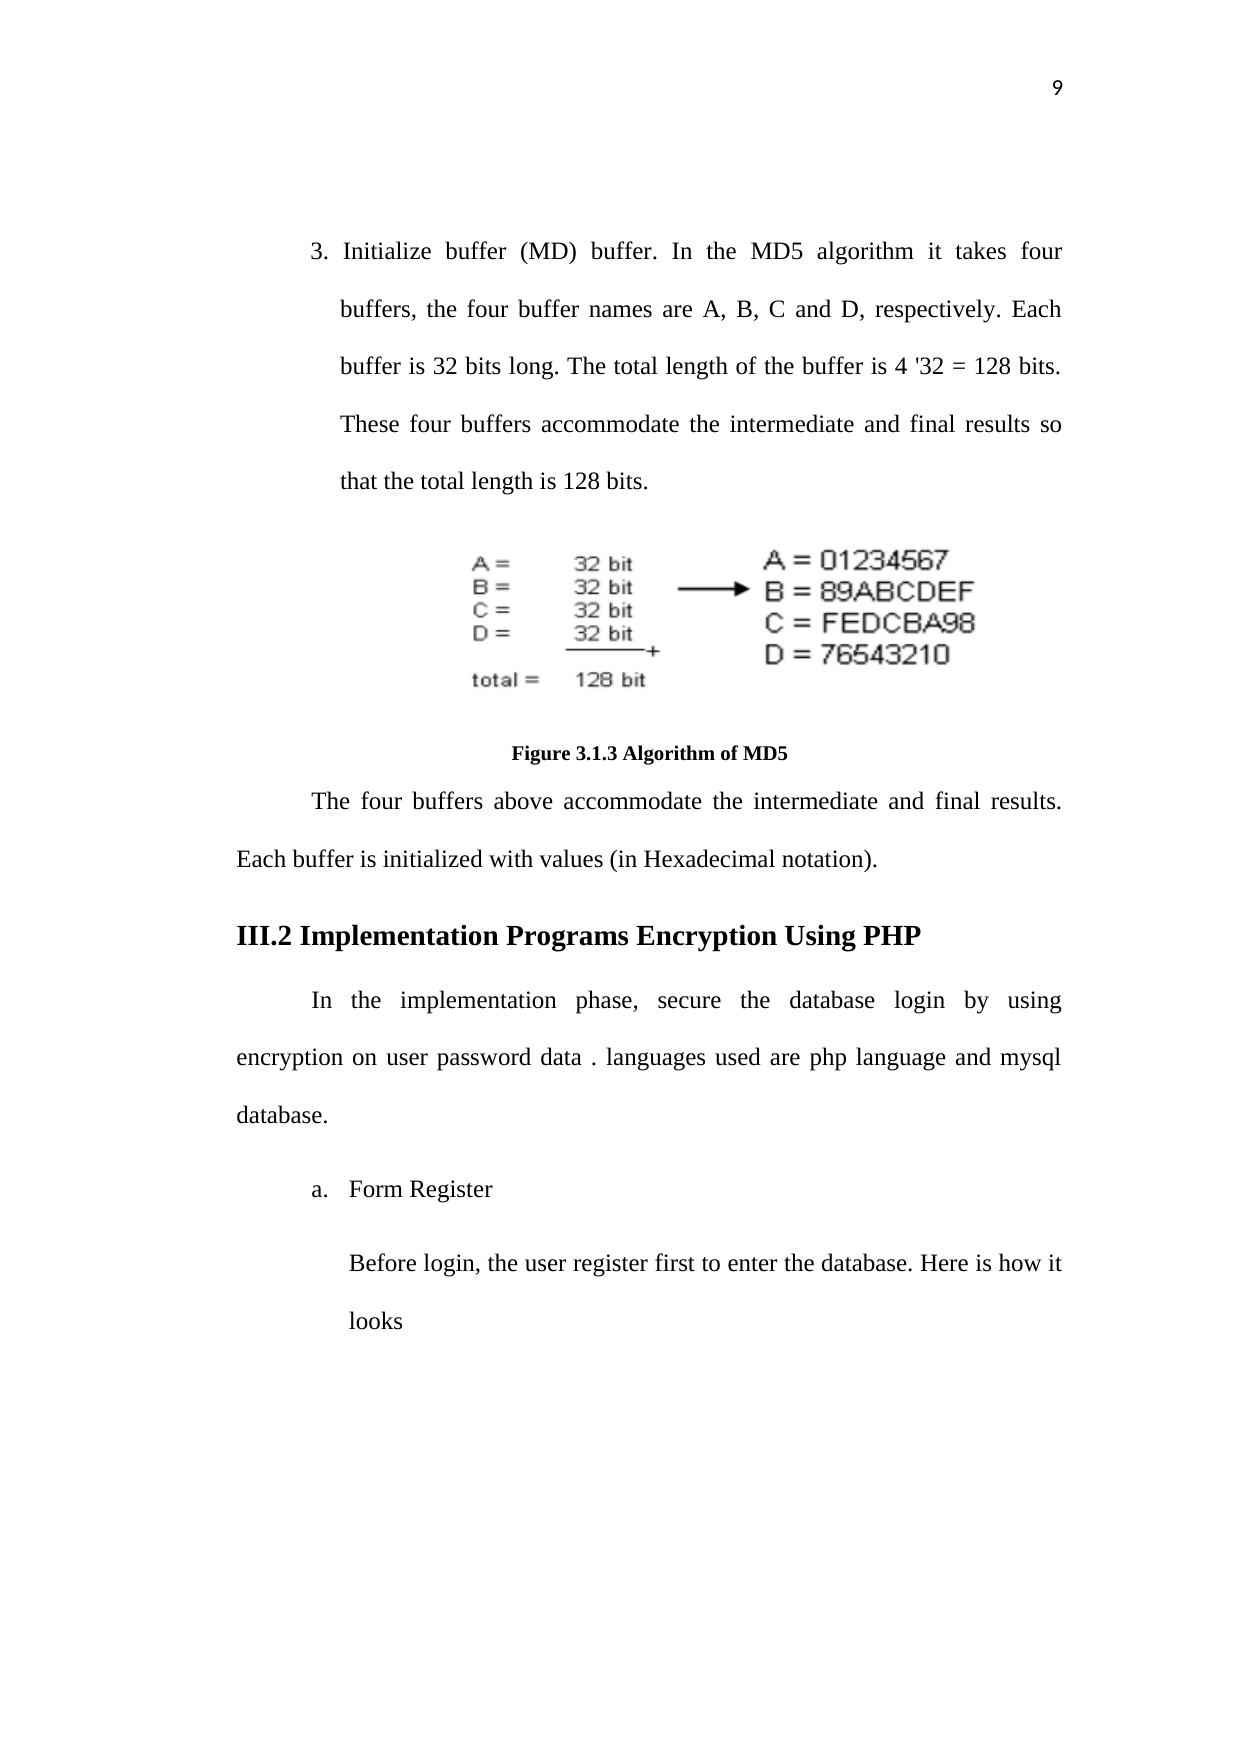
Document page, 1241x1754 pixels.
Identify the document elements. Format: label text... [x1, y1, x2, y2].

text Before login, the user register first to enter the database. Here is how it looks [349, 1248, 1063, 1334]
text 3. Initialize buffer (MD) buffer. In the MD5 algorithm it takes four buffers, the four buffer names are A, B, C and D, respectively. Each buffer is 32 bits long. The total length of the buffer is 4 '32 = 128 bits. These four buffers accommodate the intermediate and final results so that the total length is 128 bits. [310, 236, 1063, 495]
text III.2 Implementation Programs Encryption Using PHP [236, 918, 1063, 951]
text The four buffers above accommodate the intermediate and final results. Each buffer is initialized with values (in Hexadecimal notation). [236, 786, 1063, 872]
picture [413, 513, 1001, 718]
text Figure 3.1.3 Algorithm of MD5 [236, 741, 1063, 765]
list Form Register [311, 1174, 1063, 1203]
text In the implementation phase, secure the database login by using encryption on user password data . languages used are php language and mysql database. [236, 985, 1063, 1129]
